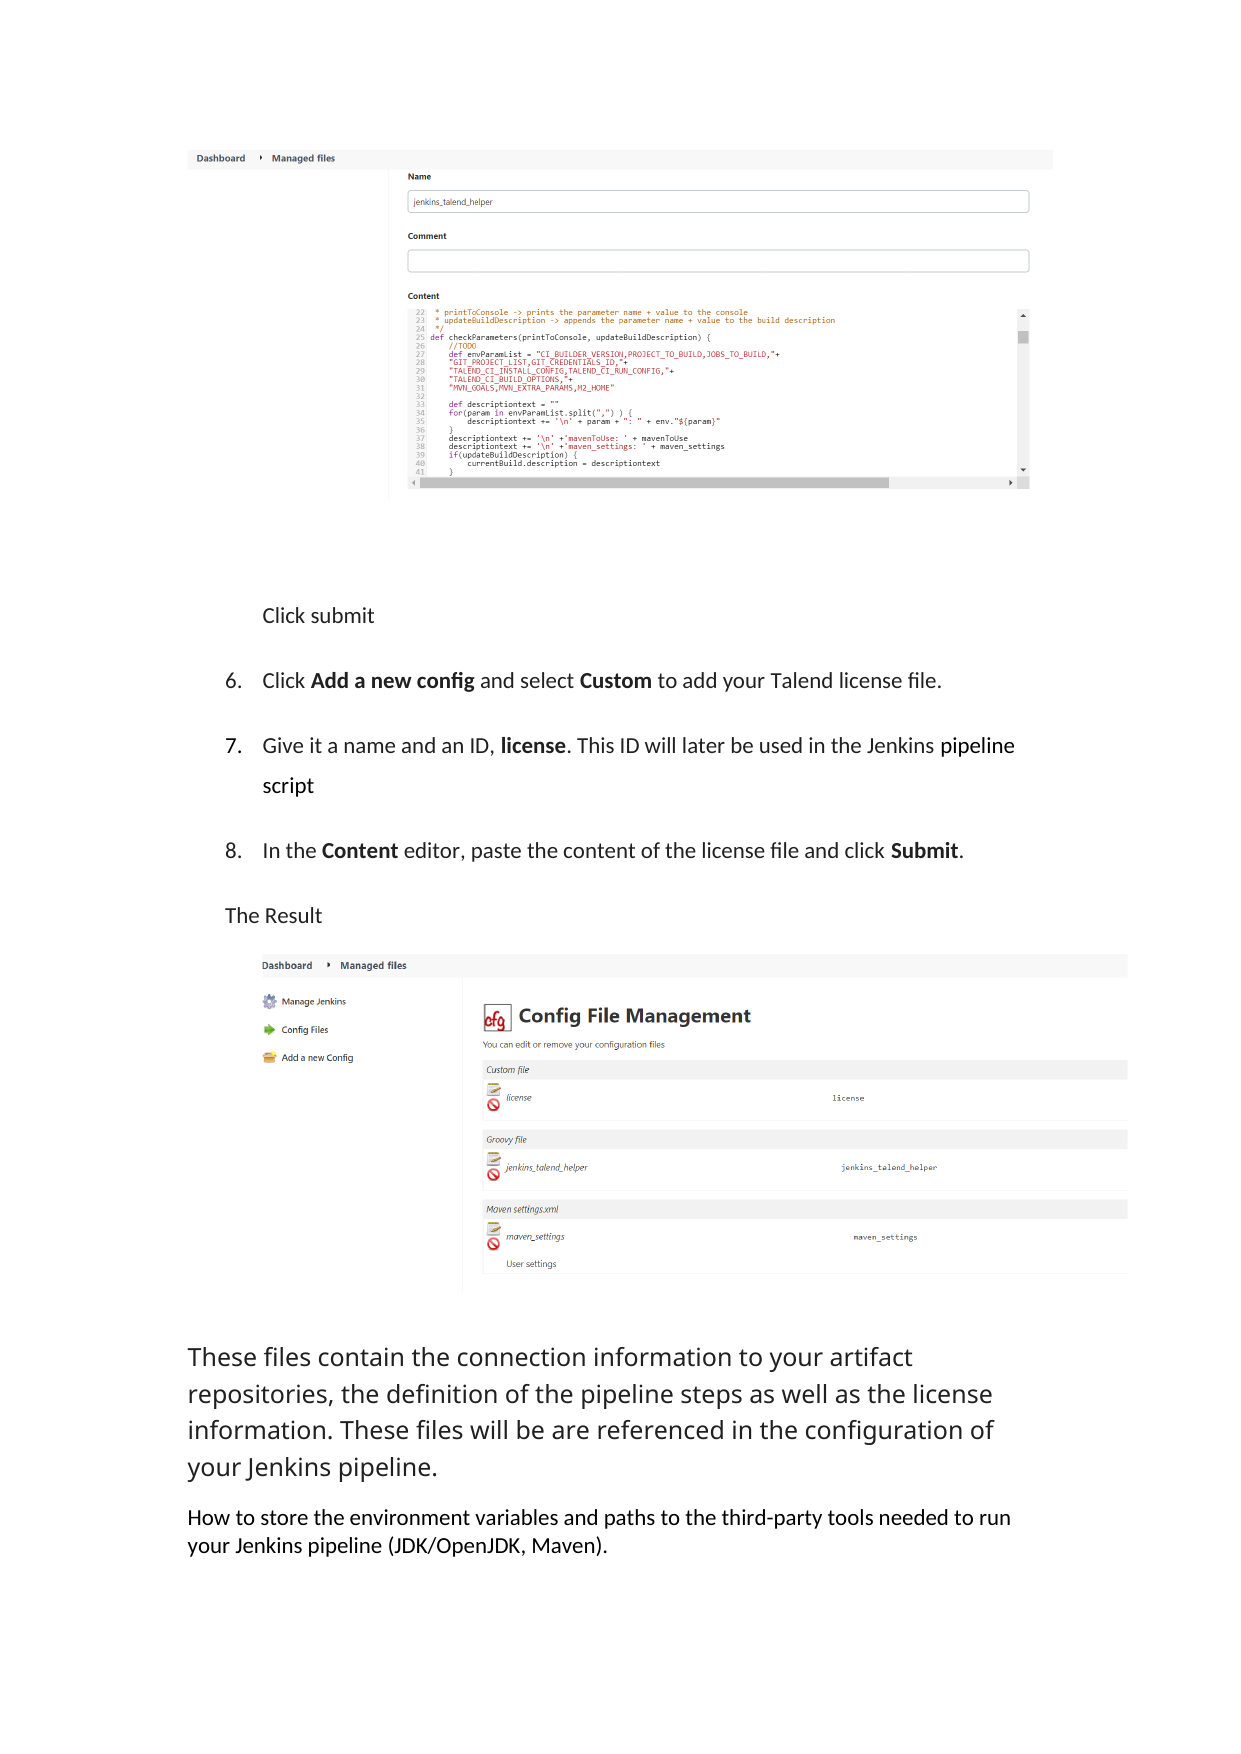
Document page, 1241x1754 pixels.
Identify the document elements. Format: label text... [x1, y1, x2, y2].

list In the Content editor, paste the content of the license file and click Submit. [225, 824, 1053, 864]
list Give it a name and an ID, license. This ID will later be used in the Jenkins pipeline script [225, 719, 1053, 799]
picture [262, 954, 1128, 1293]
text These files contain the connection information to your artifact repositories, the definition of the pipeline steps as well as the license information. These files will be are referenced in the configuration of your Jenkins pipeline. [187, 1339, 1053, 1484]
text The Result [225, 889, 1053, 929]
picture [187, 150, 1053, 500]
text Click submit [262, 589, 1053, 629]
list Click Add a new config and select Custom to add your Talend license file. [225, 654, 1053, 694]
text How to store the environment variables and paths to the third-party tools needed to run your Jenkins pipeline (JDK/OpenJDK, Maven). [187, 1503, 1053, 1559]
